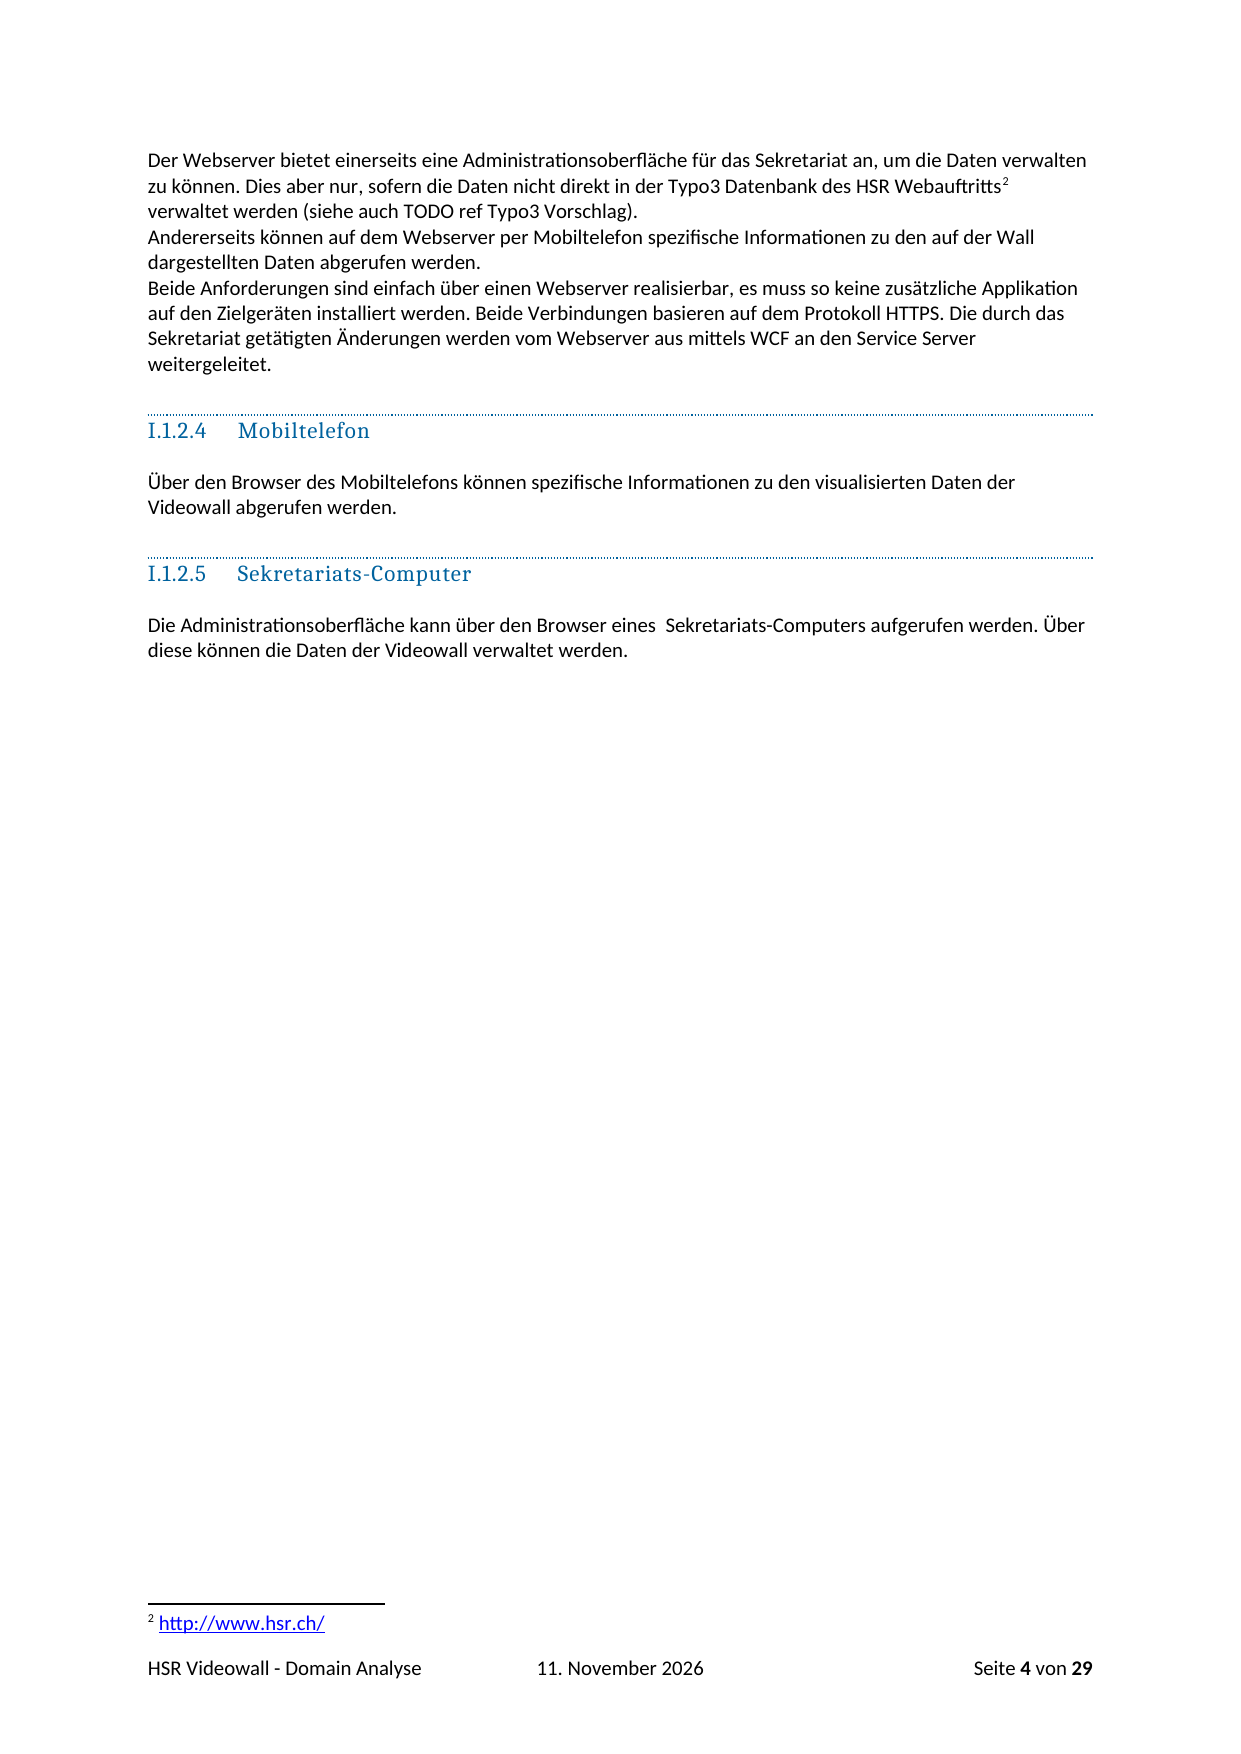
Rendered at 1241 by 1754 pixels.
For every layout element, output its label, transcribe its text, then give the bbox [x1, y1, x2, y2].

text Der Webserver bietet einerseits eine Administrationsoberfläche für das Sekretariat an, um die Daten verwalten zu können. Dies aber nur, sofern die Daten nicht direkt in der Typo3 Datenbank des HSR Webauftritts verwaltet werden (siehe auch TODO ref Typo3 Vorschlag). Andererseits können auf dem Webserver per Mobiltelefon spezifische Informationen zu den auf der Wall dargestellten Daten abgerufen werden. Beide Anforderungen sind einfach über einen Webserver realisierbar, es muss so keine zusätzliche Applikation auf den Zielgeräten installiert werden. Beide Verbindungen basieren auf dem Protokoll HTTPS. Die durch das Sekretariat getätigten Änderungen werden vom Webserver aus mittels WCF an den Service Server weitergeleitet. [148, 148, 1093, 376]
text Die Administrationsoberfläche kann über den Browser eines Sekretariats-Computers aufgerufen werden. Über diese können die Daten der Videowall verwaltet werden. [148, 612, 1093, 663]
text Über den Browser des Mobiltelefons können spezifische Informationen zu den visualisierten Daten der Videowall abgerufen werden. [148, 469, 1093, 520]
subtitle Mobiltelefon [148, 414, 1093, 444]
subtitle Sekretariats-Computer [148, 557, 1093, 587]
